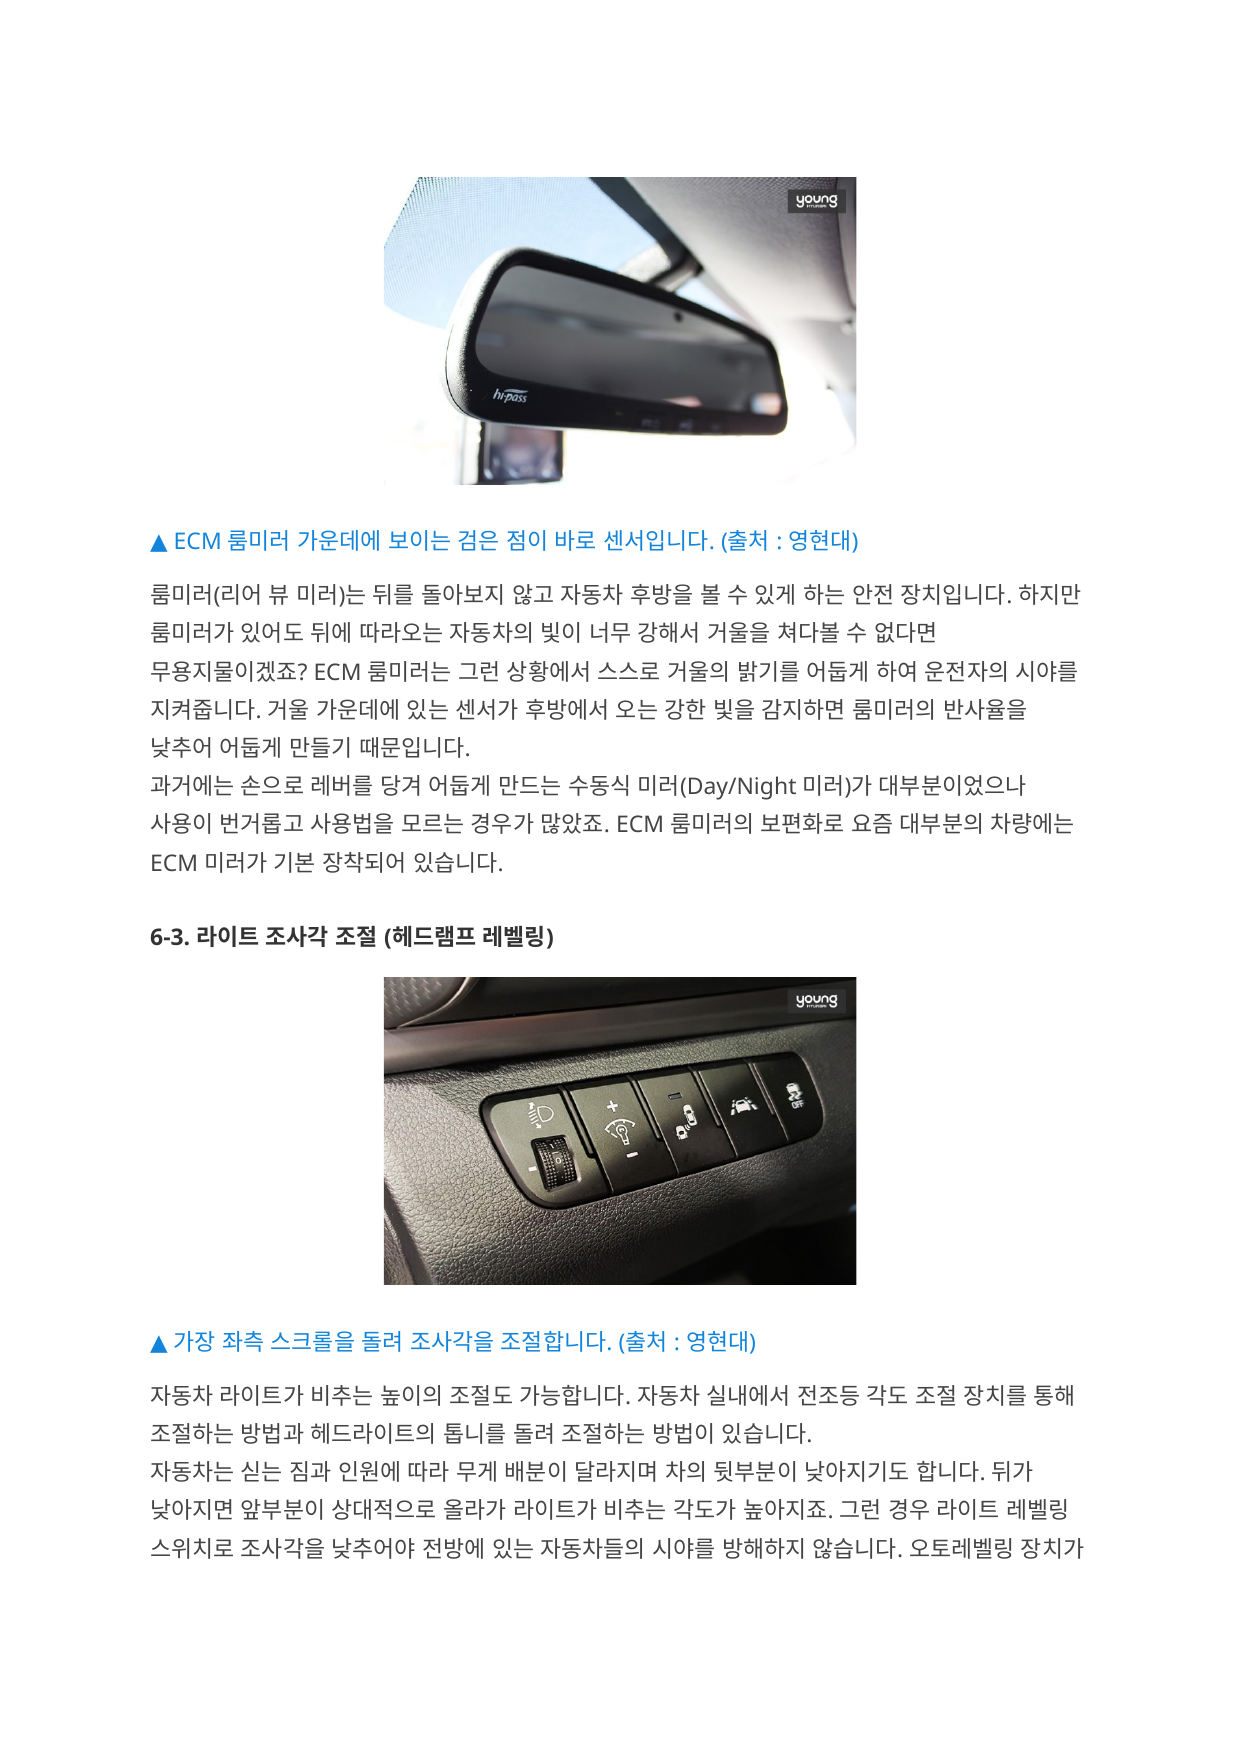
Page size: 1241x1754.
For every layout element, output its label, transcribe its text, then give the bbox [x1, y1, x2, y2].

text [150, 1378, 1090, 1564]
picture [383, 177, 857, 485]
picture [383, 977, 857, 1285]
text ▲ 가장 좌측 스크롤을 돌려 조사각을 조절합니다. (출처 : 영현대) [150, 1310, 1090, 1357]
text 룸미러(리어 뷰 미러)는 뒤를 돌아보지 않고 자동차 후방을 볼 수 있게 하는 안전 장치입니다. 하지만 룸미러가 있어도 뒤에 따라오는 자동차의 빛이 너무 강해서 거울을 쳐다볼 수 없다면 무용지물이겠죠? ECM 룸미러는 그런 상황에서 스스로 거울의 밝기를 어둡게 하여 운전자의 시야를 지켜줍니다. 거울 가운데에 있는 센서가 후방에서 오는 강한 빛을 감지하면 룸미러의 반사율을 낮추어 어둡게 만들기 때문입니다. 과거에는 손으로 레버를 당겨 어둡게 만드는 수동식 미러(Day/Night 미러)가 대부분이었으나 사용이 번거롭고 사용법을 모르는 경우가 많았죠. ECM 룸미러의 보편화로 요즘 대부분의 차량에는 ECM 미러가 기본 장착되어 있습니다. 6-3. 라이트 조사각 조절 (헤드램프 레벨링) [150, 577, 1090, 952]
text ▲ ECM 룸미러 가운데에 보이는 검은 점이 바로 센서입니다. (출처 : 영현대) [150, 509, 1090, 556]
